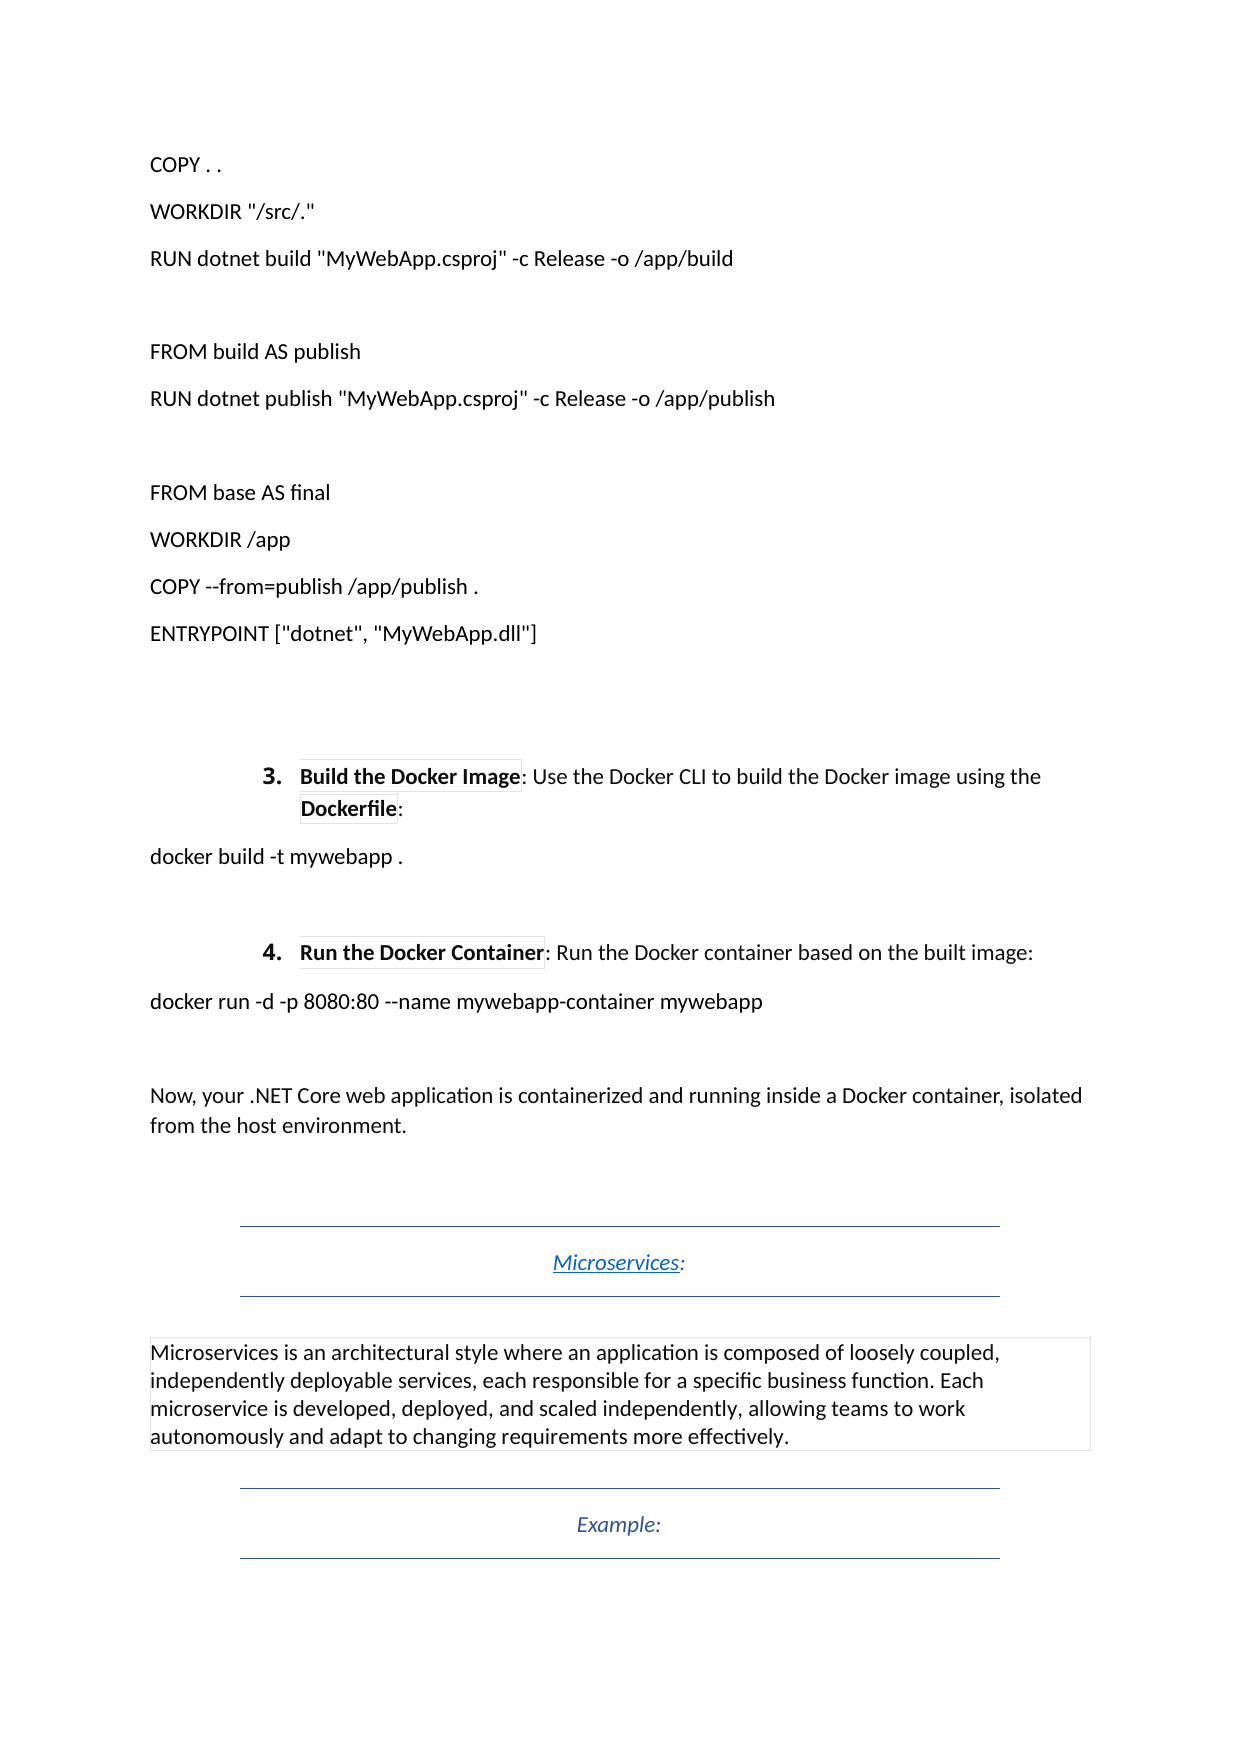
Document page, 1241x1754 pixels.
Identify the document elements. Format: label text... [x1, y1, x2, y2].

text COPY --from=publish /app/publish . [150, 572, 1090, 600]
text ENTRYPOINT ["dotnet", "MyWebApp.dll"] [150, 619, 1090, 647]
text docker run -d -p 8080:80 --name mywebapp-container mywebapp [150, 987, 1090, 1015]
text RUN dotnet publish "MyWebApp.csproj" -c Release -o /app/publish [150, 384, 1090, 412]
text WORKDIR /app [150, 525, 1090, 553]
text FROM build AS publish [150, 337, 1090, 366]
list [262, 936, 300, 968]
text Microservices is an architectural style where an application is composed of loosely coupled, independently deployable services, each responsible for a specific business function. Each microservice is developed, deployed, and scaled independently, allowing teams to work autonomously and adapt to changing requirements more effectively. [151, 1338, 1090, 1450]
list Run the Docker Container: Run the Docker container based on the built image: [545, 936, 1090, 968]
text COPY . . [150, 150, 1090, 178]
text docker build -t mywebapp . [150, 842, 1090, 870]
text RUN dotnet build "MyWebApp.csproj" -c Release -o /app/build [150, 244, 1090, 272]
text Microservices: [240, 1227, 1000, 1296]
text WORKDIR "/src/." [150, 197, 1090, 225]
text Example: [240, 1489, 1000, 1558]
list Build the Docker Image: Use the Docker CLI to build the Docker image using the Dockerfile: [262, 759, 1090, 823]
text Now, your .NET Core web application is containerized and running inside a Docker container, isolated from the host environment. [150, 1081, 1090, 1139]
text FROM base AS final [150, 478, 1090, 506]
